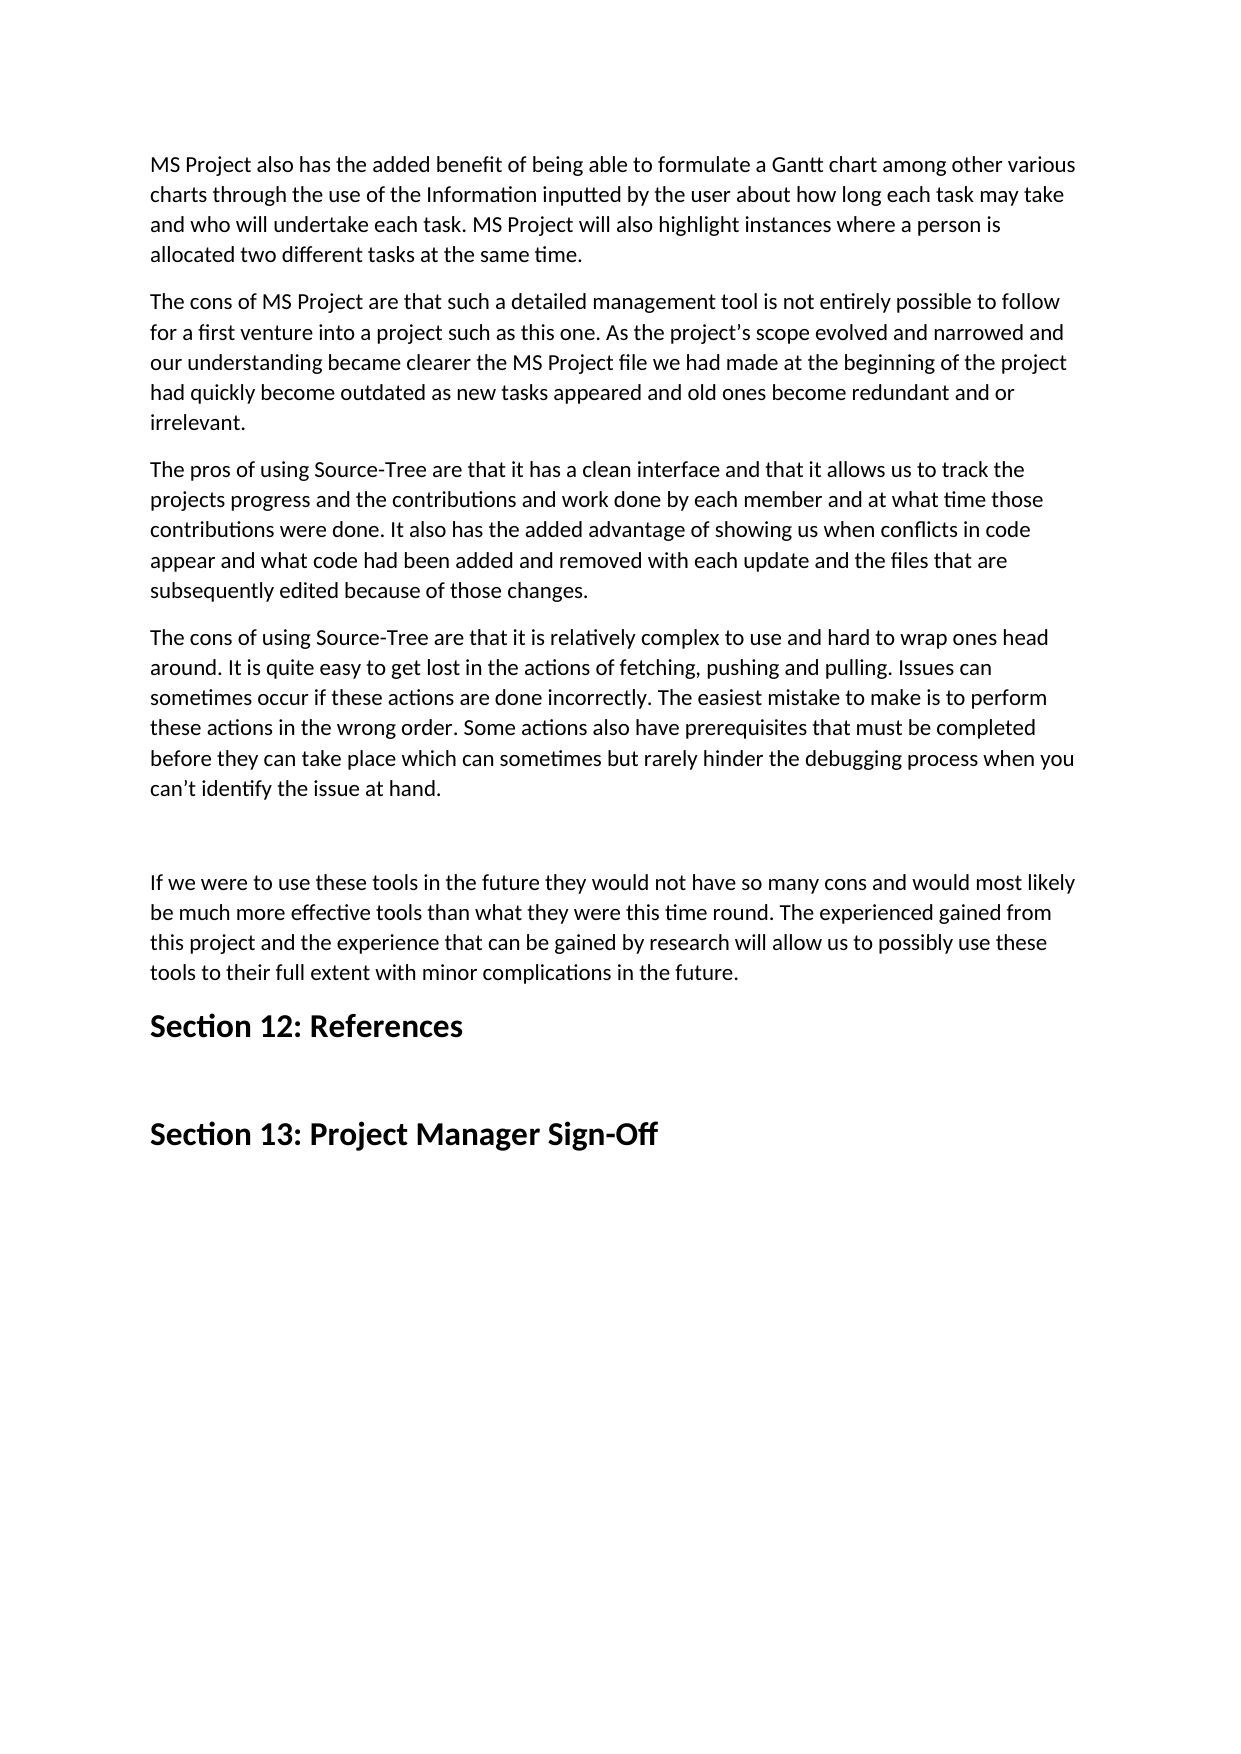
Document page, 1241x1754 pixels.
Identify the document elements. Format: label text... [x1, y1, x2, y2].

text The cons of MS Project are that such a detailed management tool is not entirely possible to follow for a first venture into a project such as this one. As the project’s scope evolved and narrowed and our understanding became clearer the MS Project file we had made at the beginning of the project had quickly become outdated as new tasks appeared and old ones become redundant and or irrelevant. [150, 287, 1090, 436]
text If we were to use these tools in the future they would not have so many cons and would most likely be much more effective tools than what they were this time round. The experienced gained from this project and the experience that can be gained by research will allow us to possibly use these tools to their full extent with minor complications in the future. [150, 868, 1090, 986]
text The cons of using Source-Tree are that it is relatively complex to use and hard to wrap ones head around. It is quite easy to get lost in the actions of fetching, pushing and pulling. Issues can sometimes occur if these actions are done incorrectly. The easiest mistake to make is to perform these actions in the wrong order. Some actions also have prerequisites that must be completed before they can take place which can sometimes but rarely hinder the debugging process when you can’t identify the issue at hand. [150, 623, 1090, 802]
text Section 13: Project Manager Sign-Off [150, 1113, 1090, 1153]
text Section 12: References [150, 1005, 1090, 1046]
text MS Project also has the added benefit of being able to formulate a Gantt chart among other various charts through the use of the Information inputted by the user about how long each task may take and who will undertake each task. MS Project will also highlight instances where a person is allocated two different tasks at the same time. [150, 150, 1090, 269]
text The pros of using Source-Tree are that it has a clean interface and that it allows us to track the projects progress and the contributions and work done by each member and at what time those contributions were done. It also has the added advantage of showing us when conflicts in code appear and what code had been added and removed with each update and the files that are subsequently edited because of those changes. [150, 455, 1090, 604]
